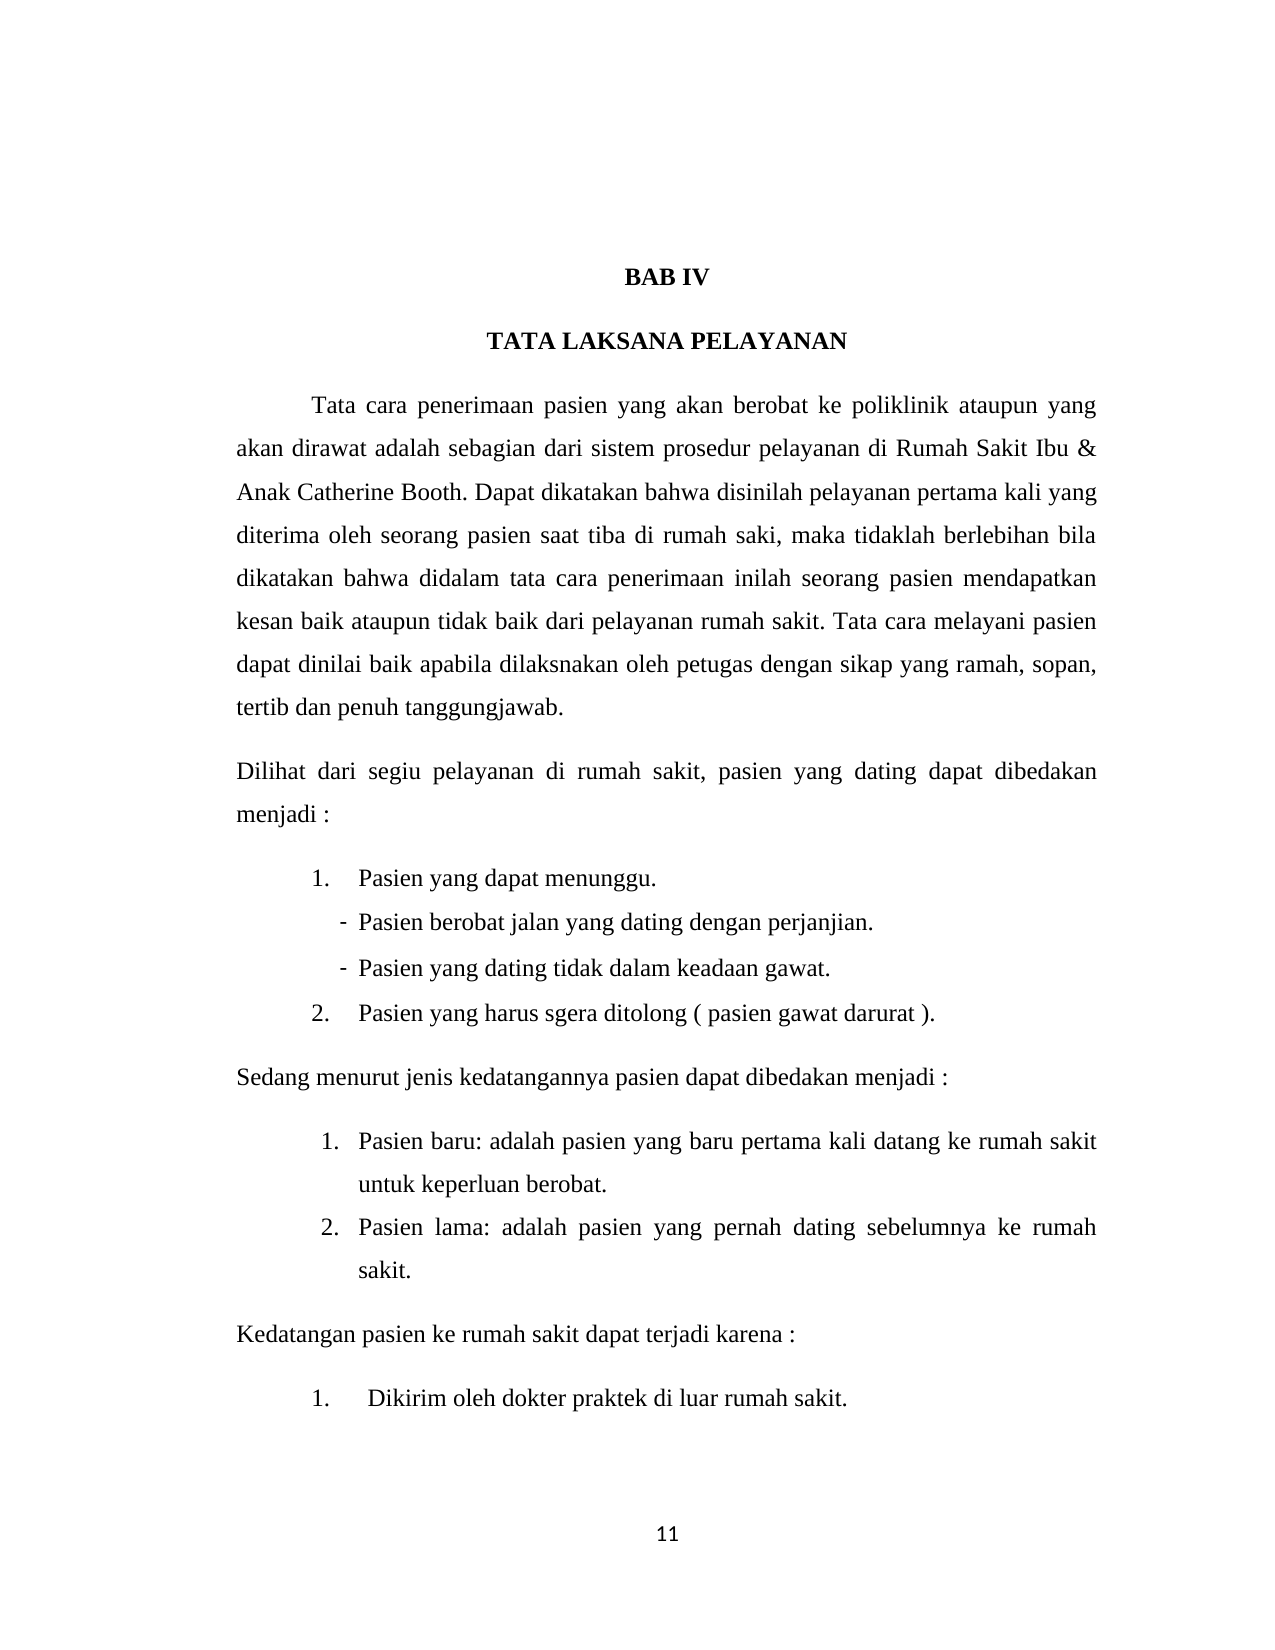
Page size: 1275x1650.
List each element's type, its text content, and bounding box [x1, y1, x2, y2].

text TATA LAKSANA PELAYANAN [236, 326, 1098, 355]
list Pasien yang harus sgera ditolong ( pasien gawat darurat ). [311, 998, 1098, 1027]
text Tata cara penerimaan pasien yang akan berobat ke poliklinik ataupun yang akan dirawat adalah sebagian dari sistem prosedur pelayanan di Rumah Sakit Ibu & Anak Catherine Booth. Dapat dikatakan bahwa disinilah pelayanan pertama kali yang diterima oleh seorang pasien saat tiba di rumah saki, maka tidaklah berlebihan bila dikatakan bahwa didalam tata cara penerimaan inilah seorang pasien mendapatkan kesan baik ataupun tidak baik dari pelayanan rumah sakit. Tata cara melayani pasien dapat dinilai baik apabila dilaksnakan oleh petugas dengan sikap yang ramah, sopan, tertib dan penuh tanggungjawab. [236, 390, 1098, 721]
list Pasien baru: adalah pasien yang baru pertama kali datang ke rumah sakit untuk keperluan berobat. [321, 1126, 1098, 1198]
list Pasien yang dating tidak dalam keadaan gawat. [339, 952, 1098, 983]
text Sedang menurut jenis kedatangannya pasien dapat dibedakan menjadi : [236, 1062, 1098, 1091]
text BAB IV [236, 262, 1098, 291]
text Kedatangan pasien ke rumah sakit dapat terjadi karena : [236, 1319, 1098, 1348]
text Dilihat dari segiu pelayanan di rumah sakit, pasien yang dating dapat dibedakan menjadi : [236, 756, 1098, 828]
list Pasien yang dapat menunggu. [311, 863, 1098, 892]
list Pasien lama: adalah pasien yang pernah dating sebelumnya ke rumah sakit. [321, 1212, 1098, 1284]
list Dikirim oleh dokter praktek di luar rumah sakit. [311, 1383, 1098, 1412]
list Pasien berobat jalan yang dating dengan perjanjian. [339, 906, 1098, 937]
